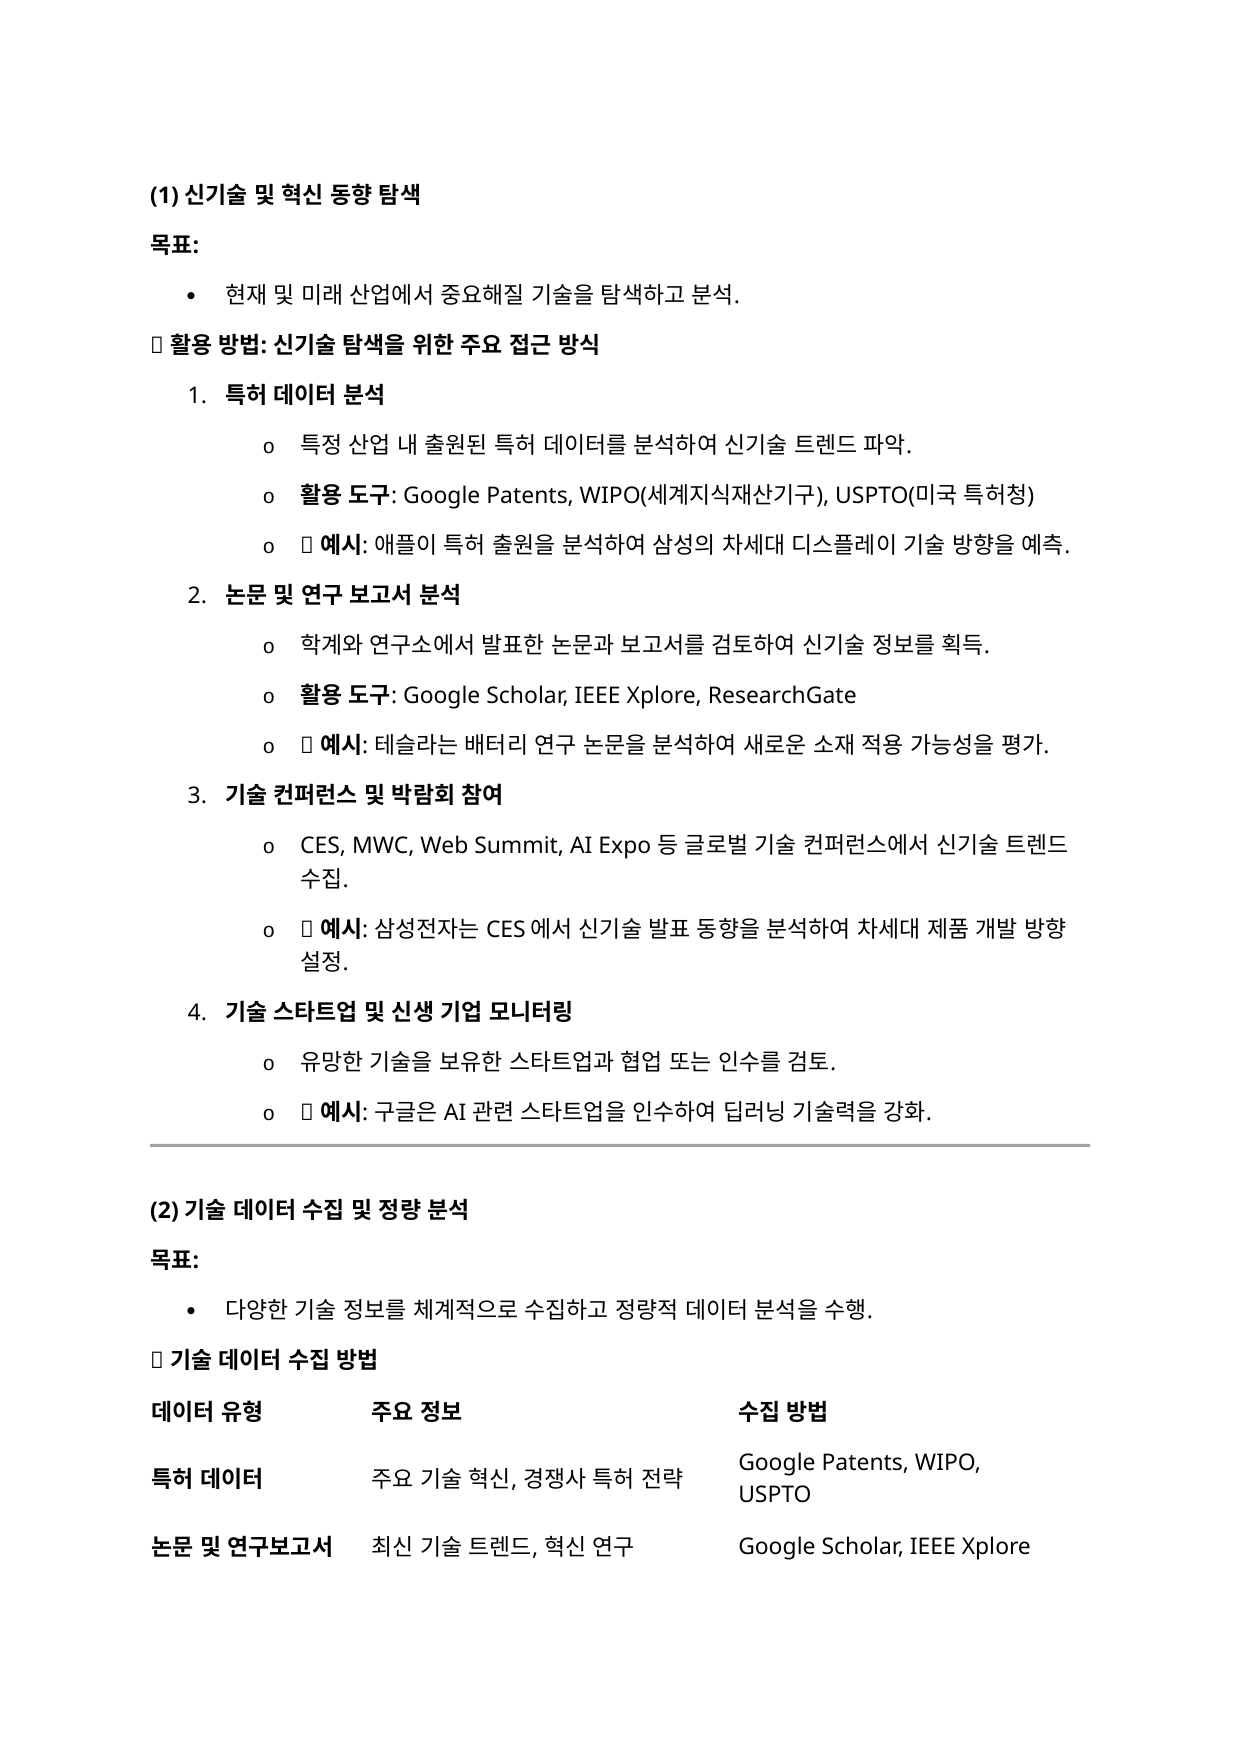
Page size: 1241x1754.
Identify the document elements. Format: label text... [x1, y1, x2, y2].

text 목표: [150, 1242, 1090, 1275]
list 논문 및 연구 보고서 분석 [187, 577, 1090, 611]
table_cell 주요 기술 혁신, 경쟁사 특허 전략 [370, 1445, 736, 1527]
list 활용 도구: Google Patents, WIPO(세계지식재산기구), USPTO(미국 특허청) [262, 477, 1090, 511]
list 기술 컨퍼런스 및 박람회 참여 [187, 777, 1090, 811]
list ✅ 예시: 삼성전자는 CES에서 신기술 발표 동향을 분석하여 차세대 제품 개발 방향 설정. [262, 911, 1090, 977]
list 특허 데이터 분석 [187, 377, 1090, 411]
list ✅ 예시: 테슬라는 배터리 연구 논문을 분석하여 새로운 소재 적용 가능성을 평가. [262, 727, 1090, 761]
table_cell Google Patents, WIPO, USPTO [736, 1445, 1061, 1527]
table_cell 특허 데이터 [150, 1445, 370, 1527]
table_header 주요 정보 [370, 1392, 736, 1445]
list 특정 산업 내 출원된 특허 데이터를 분석하여 신기술 트렌드 파악. [262, 427, 1090, 461]
table_cell 논문 및 연구보고서 [150, 1527, 370, 1580]
text (1) 신기술 및 혁신 동향 탐색 [150, 177, 1090, 211]
list 현재 및 미래 산업에서 중요해질 기술을 탐색하고 분석. [187, 277, 1090, 311]
list 기술 스타트업 및 신생 기업 모니터링 [187, 994, 1090, 1027]
table_cell Google Scholar, IEEE Xplore [736, 1527, 1061, 1580]
list 다양한 기술 정보를 체계적으로 수집하고 정량적 데이터 분석을 수행. [187, 1292, 1090, 1325]
text 📌 기술 데이터 수집 방법 [150, 1342, 1090, 1375]
table_header 수집 방법 [736, 1392, 1061, 1445]
list ✅ 예시: 구글은 AI 관련 스타트업을 인수하여 딥러닝 기술력을 강화. [262, 1094, 1090, 1127]
table_cell 최신 기술 트렌드, 혁신 연구 [370, 1527, 736, 1580]
text 목표: [150, 227, 1090, 261]
list 활용 도구: Google Scholar, IEEE Xplore, ResearchGate [262, 677, 1090, 711]
list 학계와 연구소에서 발표한 논문과 보고서를 검토하여 신기술 정보를 획득. [262, 627, 1090, 661]
list 유망한 기술을 보유한 스타트업과 협업 또는 인수를 검토. [262, 1044, 1090, 1077]
text 📌 활용 방법: 신기술 탐색을 위한 주요 접근 방식 [150, 327, 1090, 361]
list CES, MWC, Web Summit, AI Expo 등 글로벌 기술 컨퍼런스에서 신기술 트렌드 수집. [262, 827, 1090, 894]
list ✅ 예시: 애플이 특허 출원을 분석하여 삼성의 차세대 디스플레이 기술 방향을 예측. [262, 527, 1090, 561]
table_header 데이터 유형 [150, 1392, 370, 1445]
text (2) 기술 데이터 수집 및 정량 분석 [150, 1192, 1090, 1225]
